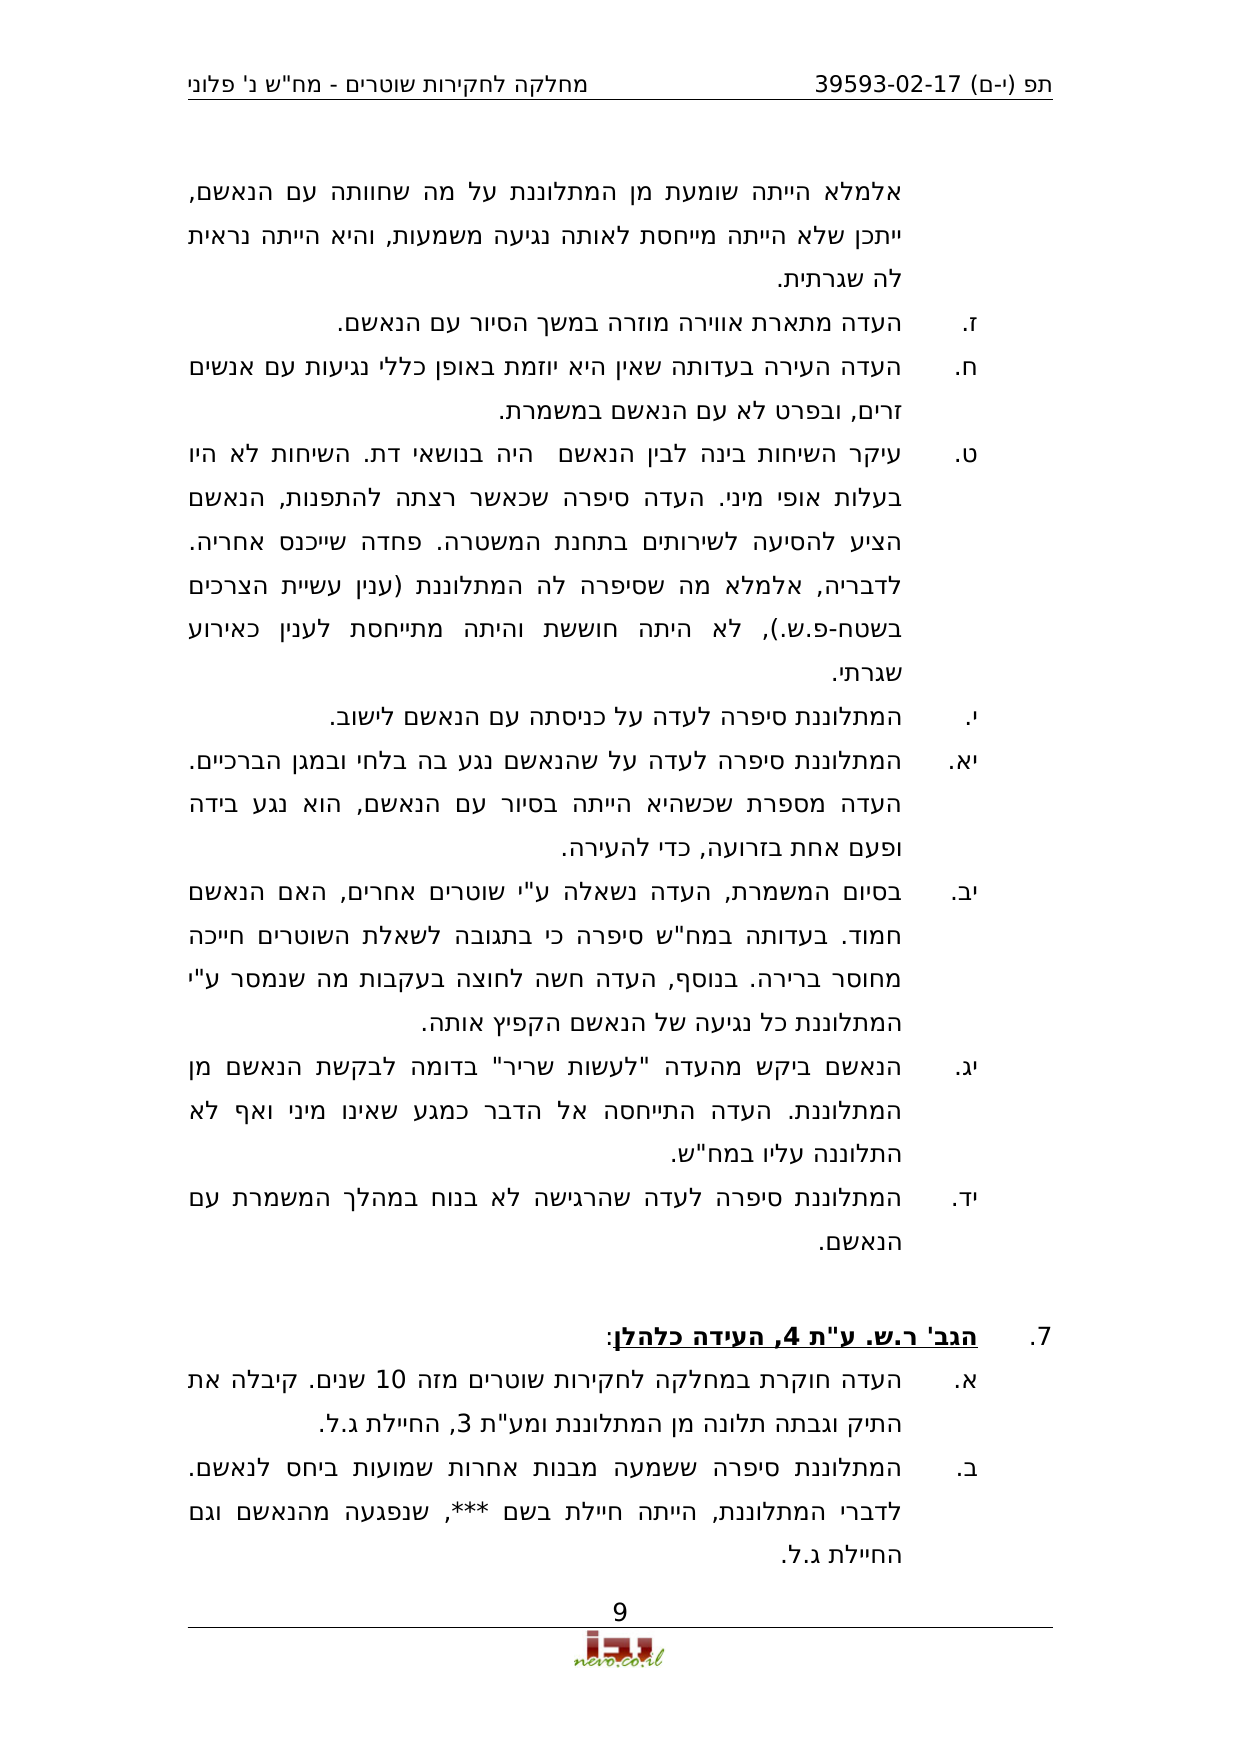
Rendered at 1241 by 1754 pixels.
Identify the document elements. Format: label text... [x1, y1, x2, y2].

text אלמלא הייתה שומעת מן המתלוננת על מה שחוותה עם הנאשם, ייתכן שלא הייתה מייחסת לאותה נגיעה משמעות, והיא הייתה נראית לה שגרתית. [187, 177, 903, 294]
text 7. הגב' ר.ש. ע"ת 4, העידה כלהלן: [187, 1322, 1053, 1351]
text יד. המתלוננת סיפרה לעדה שהרגישה לא בנוח במהלך המשמרת עם הנאשם. [187, 1183, 978, 1256]
text א. העדה חוקרת במחלקה לחקירות שוטרים מזה 10 שנים. קיבלה את התיק וגבתה תלונה מן המתלוננת ומע"ת 3, החיילת ג.ל. [187, 1366, 978, 1439]
text ח. העדה העירה בעדותה שאין היא יוזמת באופן כללי נגיעות עם אנשים זרים, ובפרט לא עם הנאשם במשמרת. [187, 352, 978, 425]
picture [574, 1630, 666, 1668]
text י. המתלוננת סיפרה לעדה על כניסתה עם הנאשם לישוב. [187, 702, 978, 731]
text ט. עיקר השיחות בינה לבין הנאשם היה בנושאי דת. השיחות לא היו בעלות אופי מיני. העדה סיפרה שכאשר רצתה להתפנות, הנאשם הציע להסיעה לשירותים בתחנת המשטרה. פחדה שייכנס אחריה. לדבריה, אלמלא מה שסיפרה לה המתלוננת (ענין עשיית הצרכים בשטח-פ.ש.), לא היתה חוששת והיתה מתייחסת לענין כאירוע שגרתי. [187, 440, 978, 688]
text ב. המתלוננת סיפרה ששמעה מבנות אחרות שמועות ביחס לנאשם. לדברי המתלוננת, הייתה חיילת בשם ***, שנפגעה מהנאשם וגם החיילת ג.ל. [187, 1453, 978, 1570]
text יב. בסיום המשמרת, העדה נשאלה ע"י שוטרים אחרים, האם הנאשם חמוד. בעדותה במח"ש סיפרה כי בתגובה לשאלת השוטרים חייכה מחוסר ברירה. בנוסף, העדה חשה לחוצה בעקבות מה שנמסר ע"י המתלוננת כל נגיעה של הנאשם הקפיץ אותה. [187, 877, 978, 1038]
text יג. הנאשם ביקש מהעדה "לעשות שריר" בדומה לבקשת הנאשם מן המתלוננת. העדה התייחסה אל הדבר כמגע שאינו מיני ואף לא התלוננה עליו במח"ש. [187, 1052, 978, 1169]
text יא. המתלוננת סיפרה לעדה על שהנאשם נגע בה בלחי ובמגן הברכיים. העדה מספרת שכשהיא הייתה בסיור עם הנאשם, הוא נגע בידה ופעם אחת בזרועה, כדי להעירה. [187, 746, 978, 863]
text ז. העדה מתארת אווירה מוזרה במשך הסיור עם הנאשם. [187, 308, 1053, 338]
